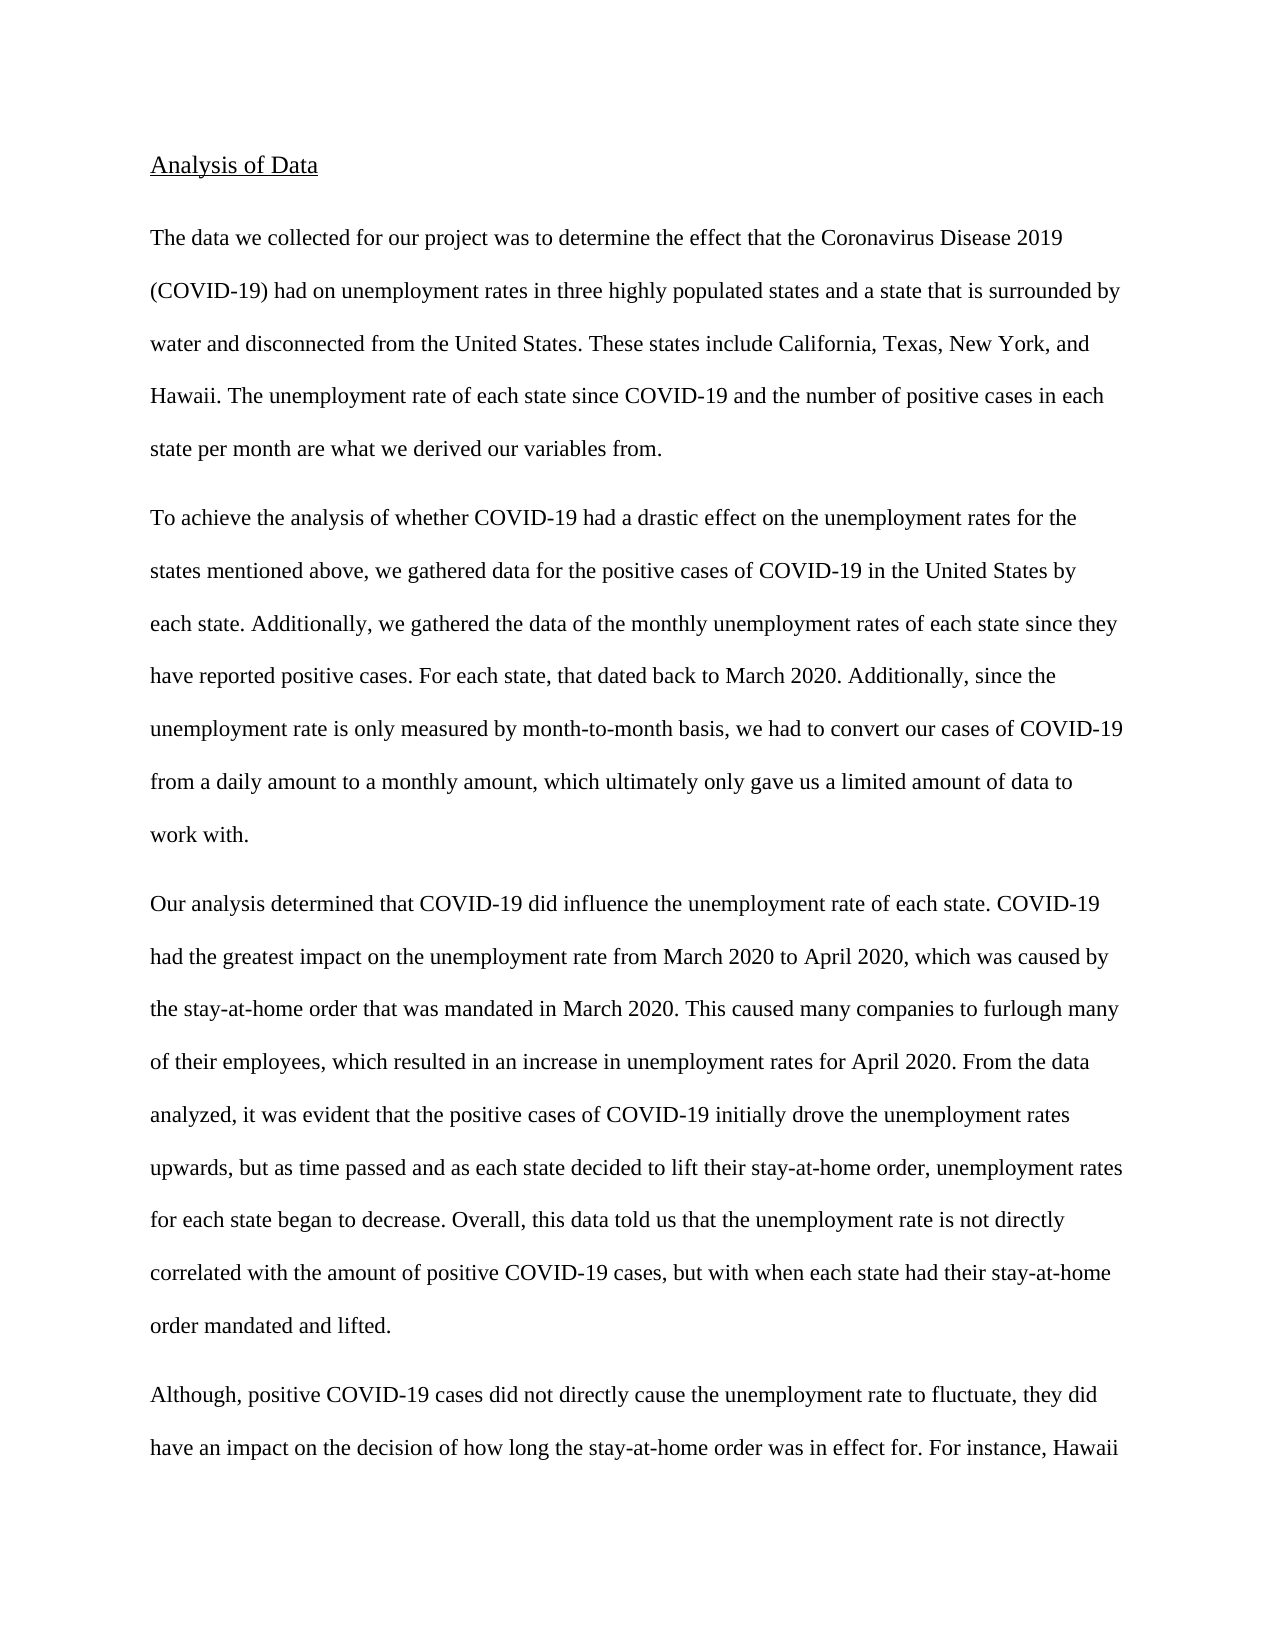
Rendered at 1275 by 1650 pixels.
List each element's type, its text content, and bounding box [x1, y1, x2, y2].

text Analysis of Data [150, 150, 1125, 179]
text The data we collected for our project was to determine the effect that the Coronavirus Disease 2019 (COVID-19) had on unemployment rates in three highly populated states and a state that is surrounded by water and disconnected from the United States. These states include California, Texas, New York, and Hawaii. The unemployment rate of each state since COVID-19 and the number of positive cases in each state per month are what we derived our variables from. [150, 224, 1125, 461]
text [150, 1381, 1125, 1460]
text Our analysis determined that COVID-19 did influence the unemployment rate of each state. COVID-19 had the greatest impact on the unemployment rate from March 2020 to April 2020, which was caused by the stay-at-home order that was mandated in March 2020. This caused many companies to furlough many of their employees, which resulted in an increase in unemployment rates for April 2020. From the data analyzed, it was evident that the positive cases of COVID-19 initially drove the unemployment rates upwards, but as time passed and as each state decided to lift their stay-at-home order, unemployment rates for each state began to decrease. Overall, this data told us that the unemployment rate is not directly correlated with the amount of positive COVID-19 cases, but with when each state had their stay-at-home order mandated and lifted. [150, 890, 1125, 1338]
text To achieve the analysis of whether COVID-19 had a drastic effect on the unemployment rates for the states mentioned above, we gathered data for the positive cases of COVID-19 in the United States by each state. Additionally, we gathered the data of the monthly unemployment rates of each state since they have reported positive cases. For each state, that dated back to March 2020. Additionally, since the unemployment rate is only measured by month-to-month basis, we had to convert our cases of COVID-19 from a daily amount to a monthly amount, which ultimately only gave us a limited amount of data to work with. [150, 504, 1125, 847]
